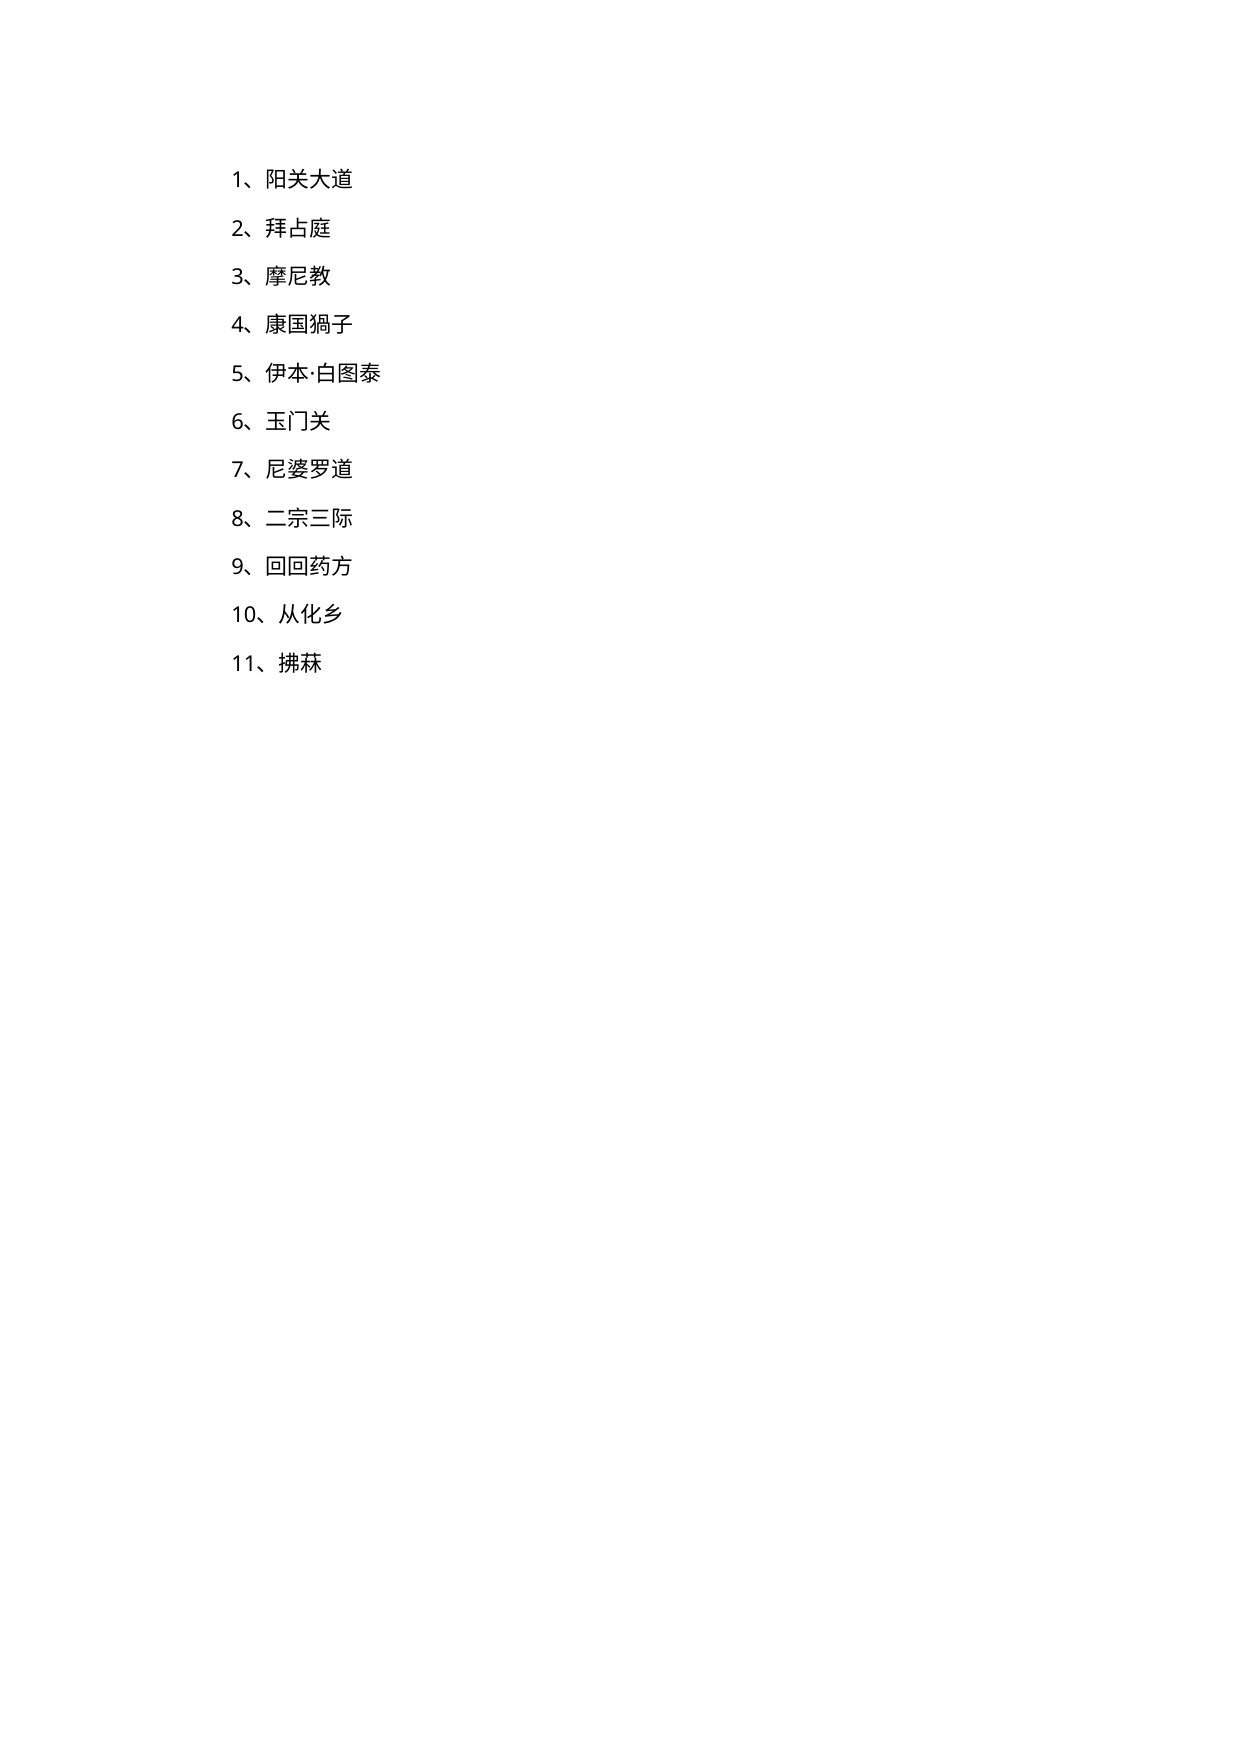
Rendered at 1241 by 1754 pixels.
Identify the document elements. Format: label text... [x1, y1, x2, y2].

text 7、尼婆罗道 [187, 452, 1053, 484]
text 3、摩尼教 [187, 259, 1053, 291]
text 2、拜占庭 [187, 210, 1053, 243]
text 8、二宗三际 [187, 500, 1053, 533]
text 11、拂菻 [187, 645, 1053, 678]
text 5、伊本·白图泰 [187, 355, 1053, 388]
text 1、阳关大道 [187, 162, 1053, 194]
text 9、回回药方 [187, 549, 1053, 581]
text 4、康国猧子 [187, 307, 1053, 339]
text 10、从化乡 [187, 597, 1053, 629]
text 6、玉门关 [187, 404, 1053, 436]
